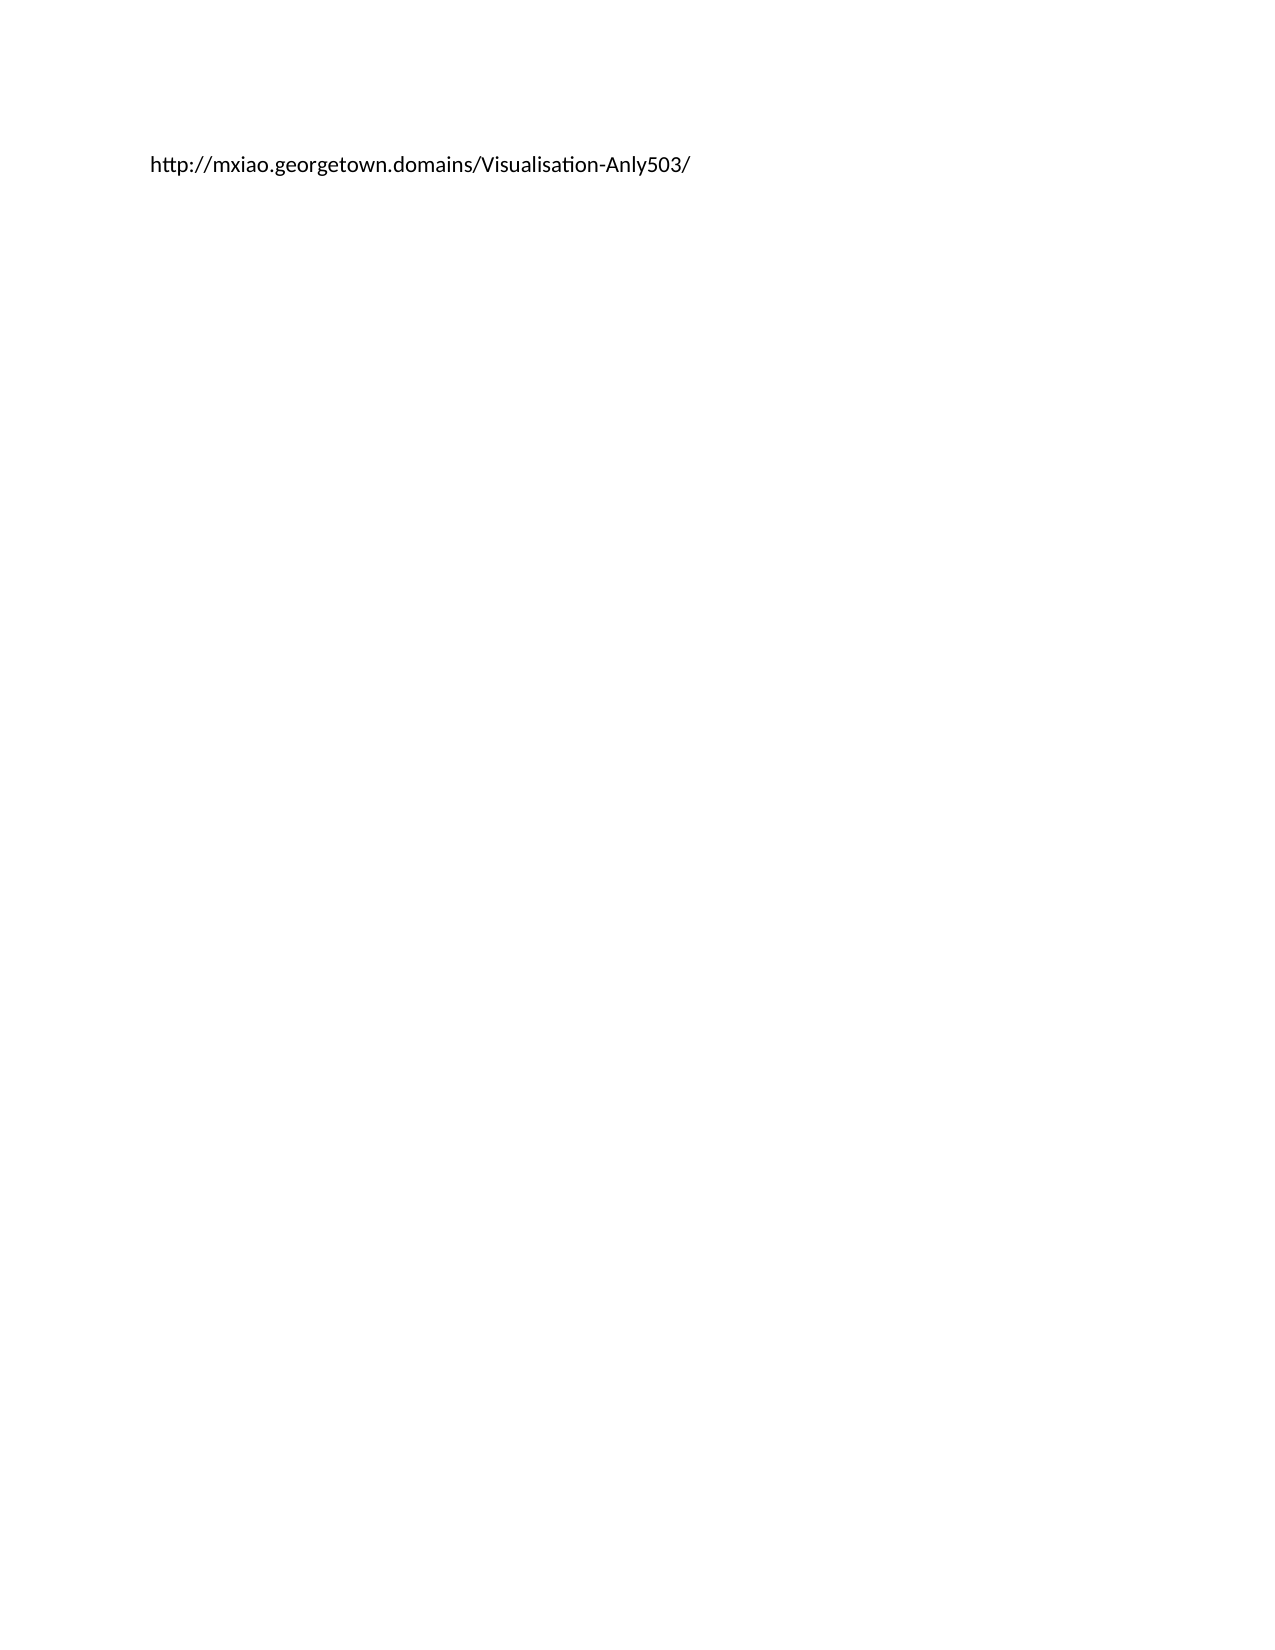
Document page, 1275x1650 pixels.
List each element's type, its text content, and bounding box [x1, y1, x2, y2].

text http://mxiao.georgetown.domains/Visualisation-Anly503/ [150, 150, 1125, 178]
